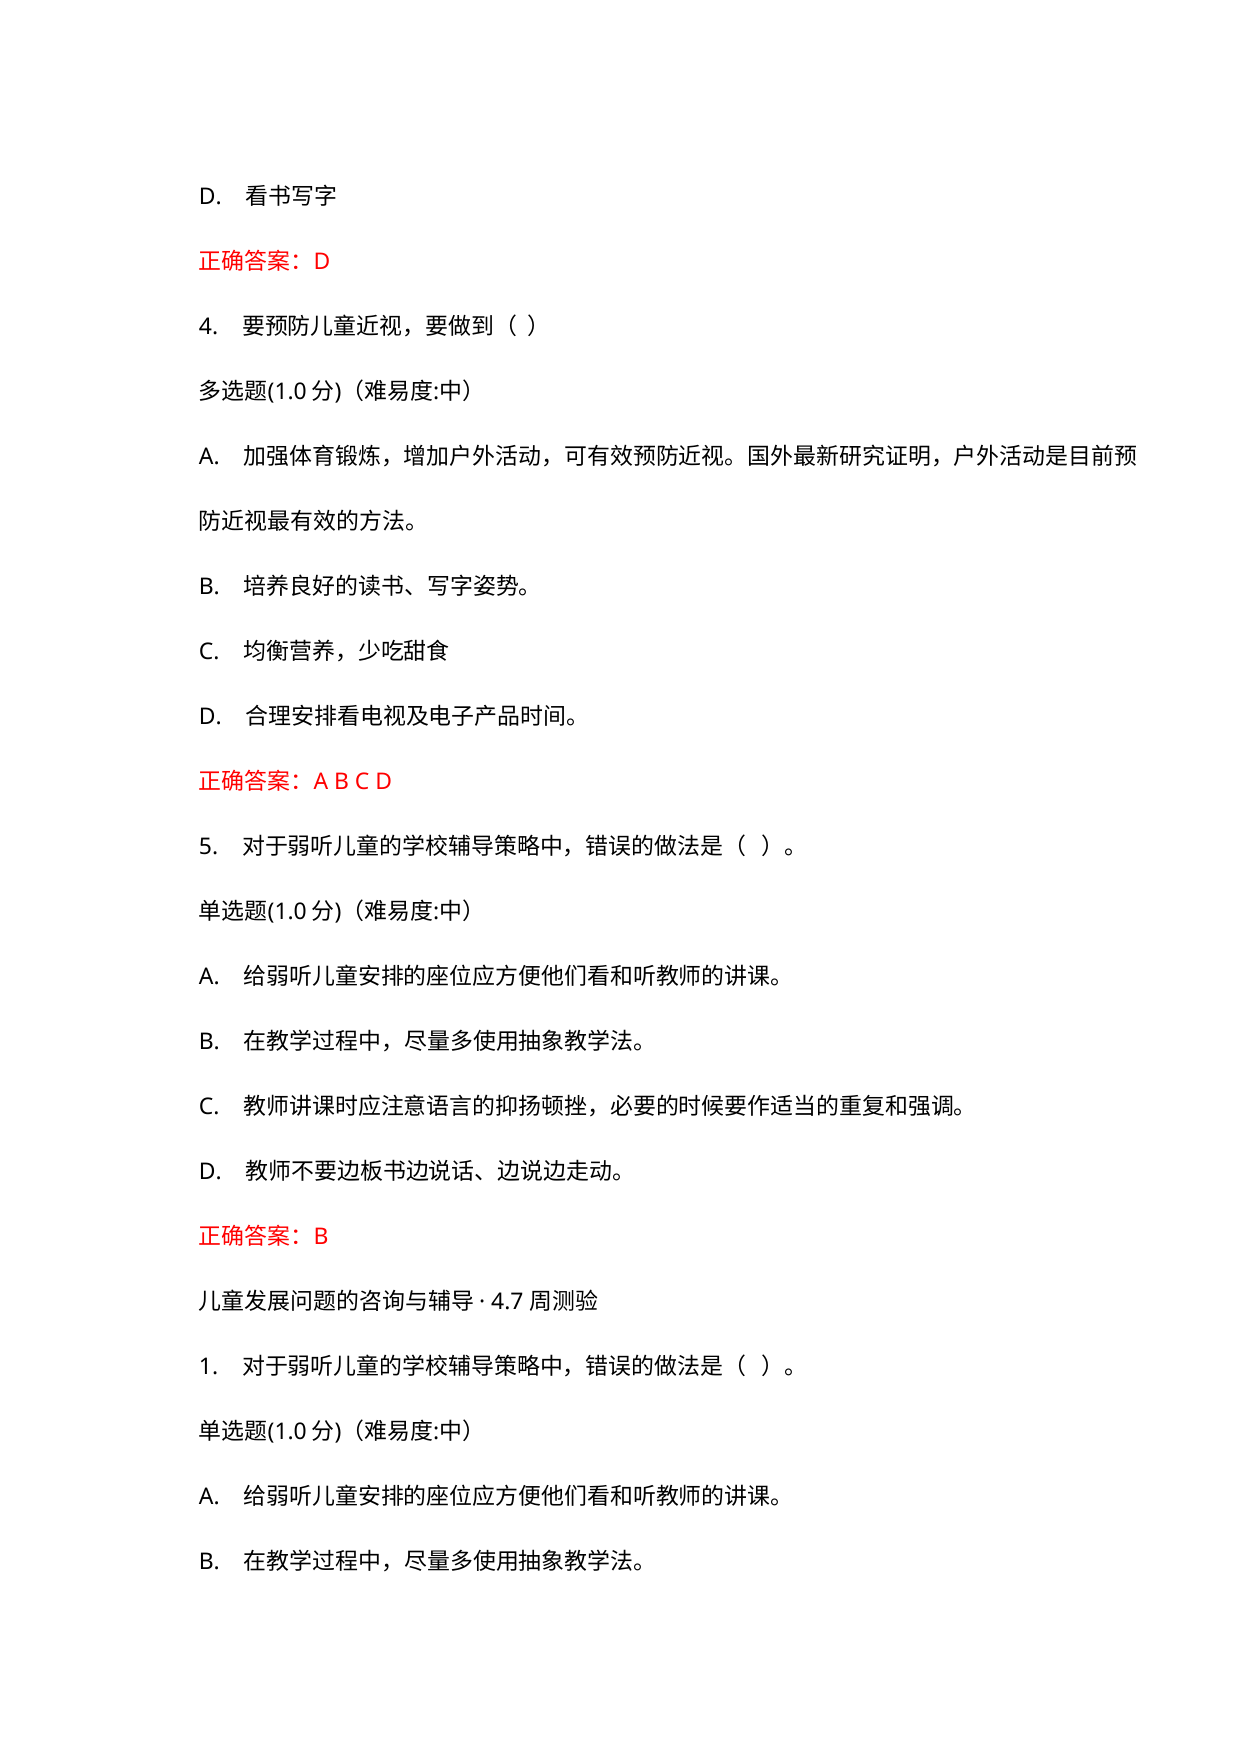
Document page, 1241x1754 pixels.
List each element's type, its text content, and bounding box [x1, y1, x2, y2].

table_cell 正确答案：B [188, 1202, 1160, 1267]
table_cell 单选题(1.0分)（难易度:中） [188, 877, 1160, 942]
table_cell A. 给弱听儿童安排的座位应方便他们看和听教师的讲课。 [188, 1462, 1160, 1527]
table_cell 儿童发展问题的咨询与辅导 · 4.7 周测验 [188, 1267, 1160, 1332]
table_cell 正确答案：A B C D [188, 747, 1160, 812]
table_cell 5. 对于弱听儿童的学校辅导策略中，错误的做法是（ ）。 [188, 812, 1160, 877]
table_cell B. 在教学过程中，尽量多使用抽象教学法。 [188, 1007, 1160, 1072]
table_cell 单选题(1.0分)（难易度:中） [188, 1397, 1160, 1462]
table_cell 正确答案：D [188, 227, 1160, 292]
table_cell 多选题(1.0分)（难易度:中） [188, 357, 1160, 422]
table_cell A. 加强体育锻炼，增加户外活动，可有效预防近视。国外最新研究证明，户外活动是目前预防近视最有效的方法。 [188, 422, 1160, 552]
table_cell B. 培养良好的读书、写字姿势。 [188, 552, 1160, 617]
table_cell D. 教师不要边板书边说话、边说边走动。 [188, 1137, 1160, 1202]
table_cell 1. 对于弱听儿童的学校辅导策略中，错误的做法是（ ）。 [188, 1332, 1160, 1397]
table_cell A. 给弱听儿童安排的座位应方便他们看和听教师的讲课。 [188, 942, 1160, 1007]
table_cell D. 合理安排看电视及电子产品时间。 [188, 682, 1160, 747]
table_cell C. 均衡营养，少吃甜食 [188, 617, 1160, 682]
table_cell B. 在教学过程中，尽量多使用抽象教学法。 [188, 1527, 1160, 1592]
table_cell C. 教师讲课时应注意语言的抑扬顿挫，必要的时候要作适当的重复和强调。 [188, 1072, 1160, 1137]
table_cell 4. 要预防儿童近视，要做到（ ） [188, 292, 1160, 357]
table_cell D. 看书写字 [188, 162, 1160, 227]
